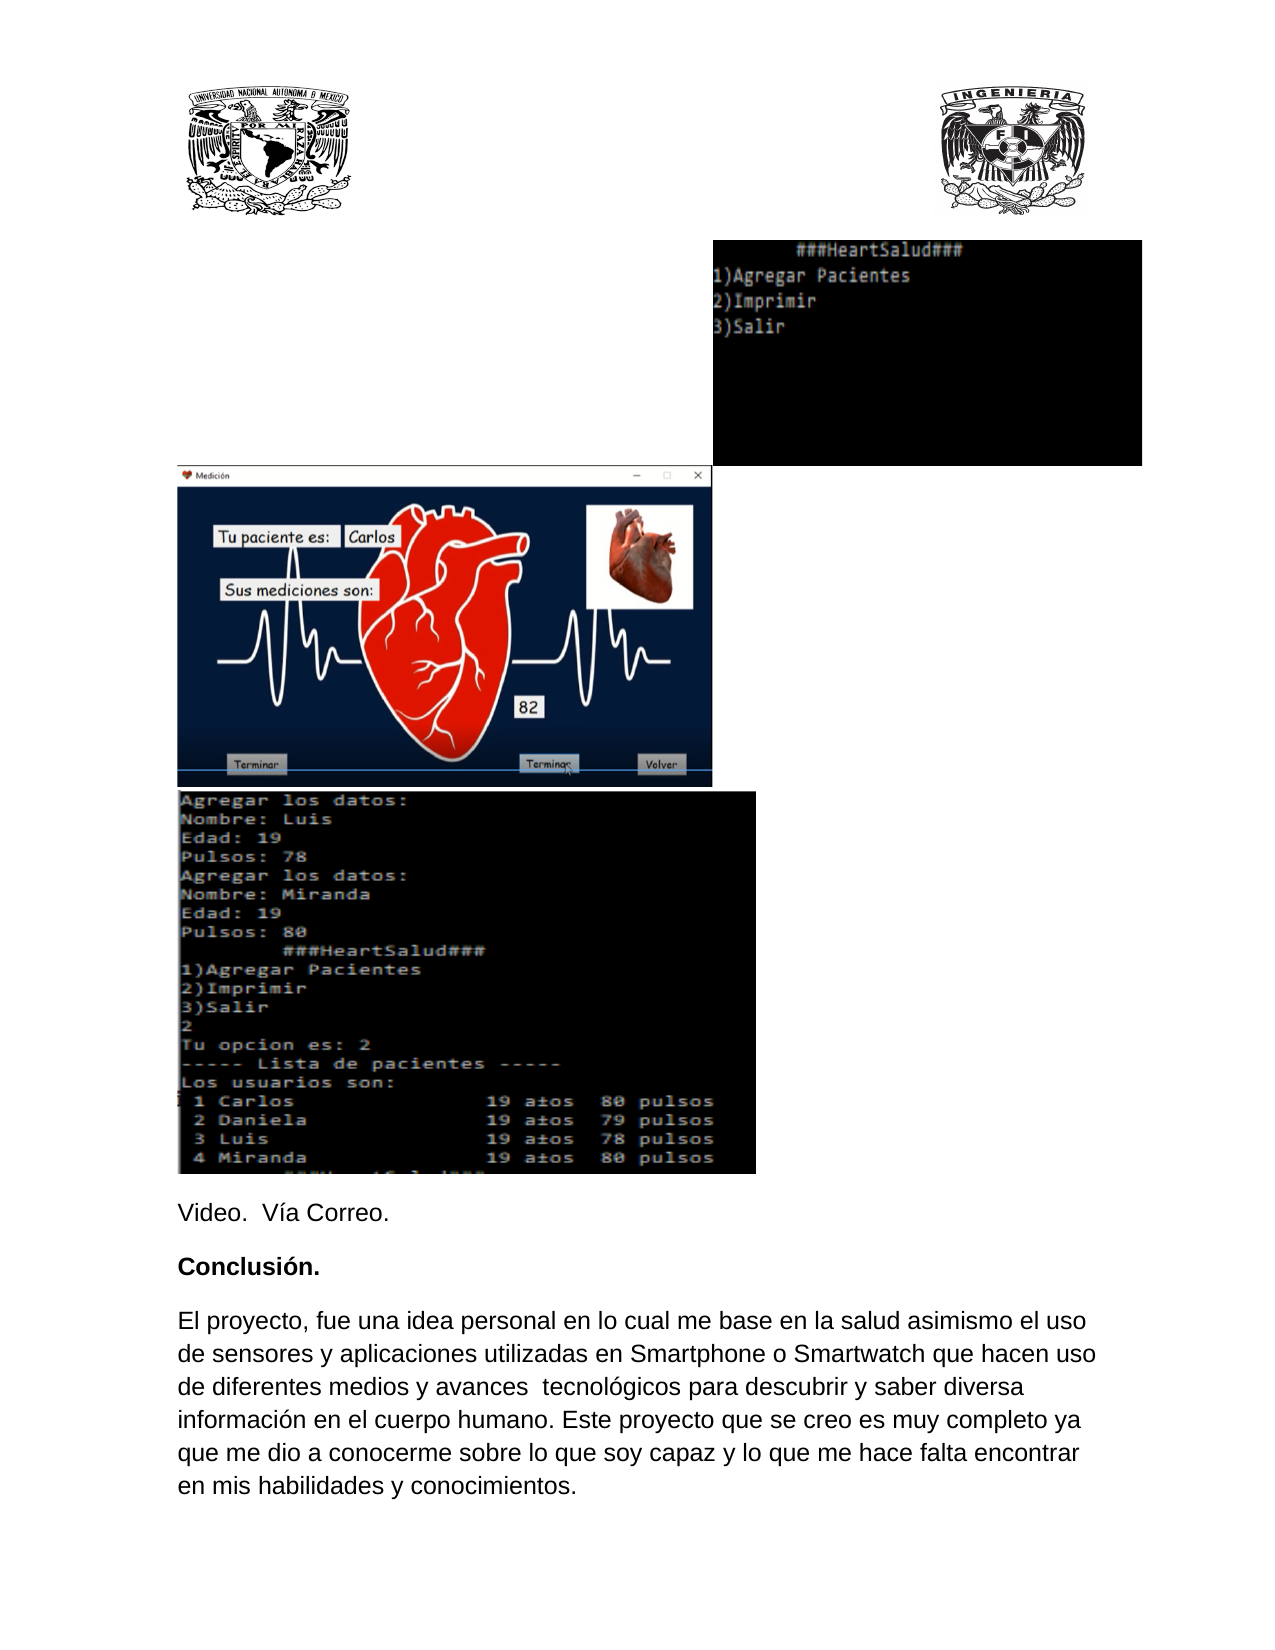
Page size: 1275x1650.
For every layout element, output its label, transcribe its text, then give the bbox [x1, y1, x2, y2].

text Conclusión. [177, 1252, 1098, 1281]
text Video. Vía Correo. [177, 1198, 1098, 1227]
picture [177, 465, 713, 787]
text El proyecto, fue una idea personal en lo cual me base en la salud asimismo el uso de sensores y aplicaciones utilizadas en Smartphone o Smartwatch que hacen uso de diferentes medios y avances tecnológicos para descubrir y saber diversa información en el cuerpo humano. Este proyecto que se creo es muy completo ya que me dio a conocerme sobre lo que soy capaz y lo que me hace falta encontrar en mis habilidades y conocimientos. [177, 1306, 1098, 1500]
picture [177, 73, 359, 216]
picture [933, 82, 1091, 216]
